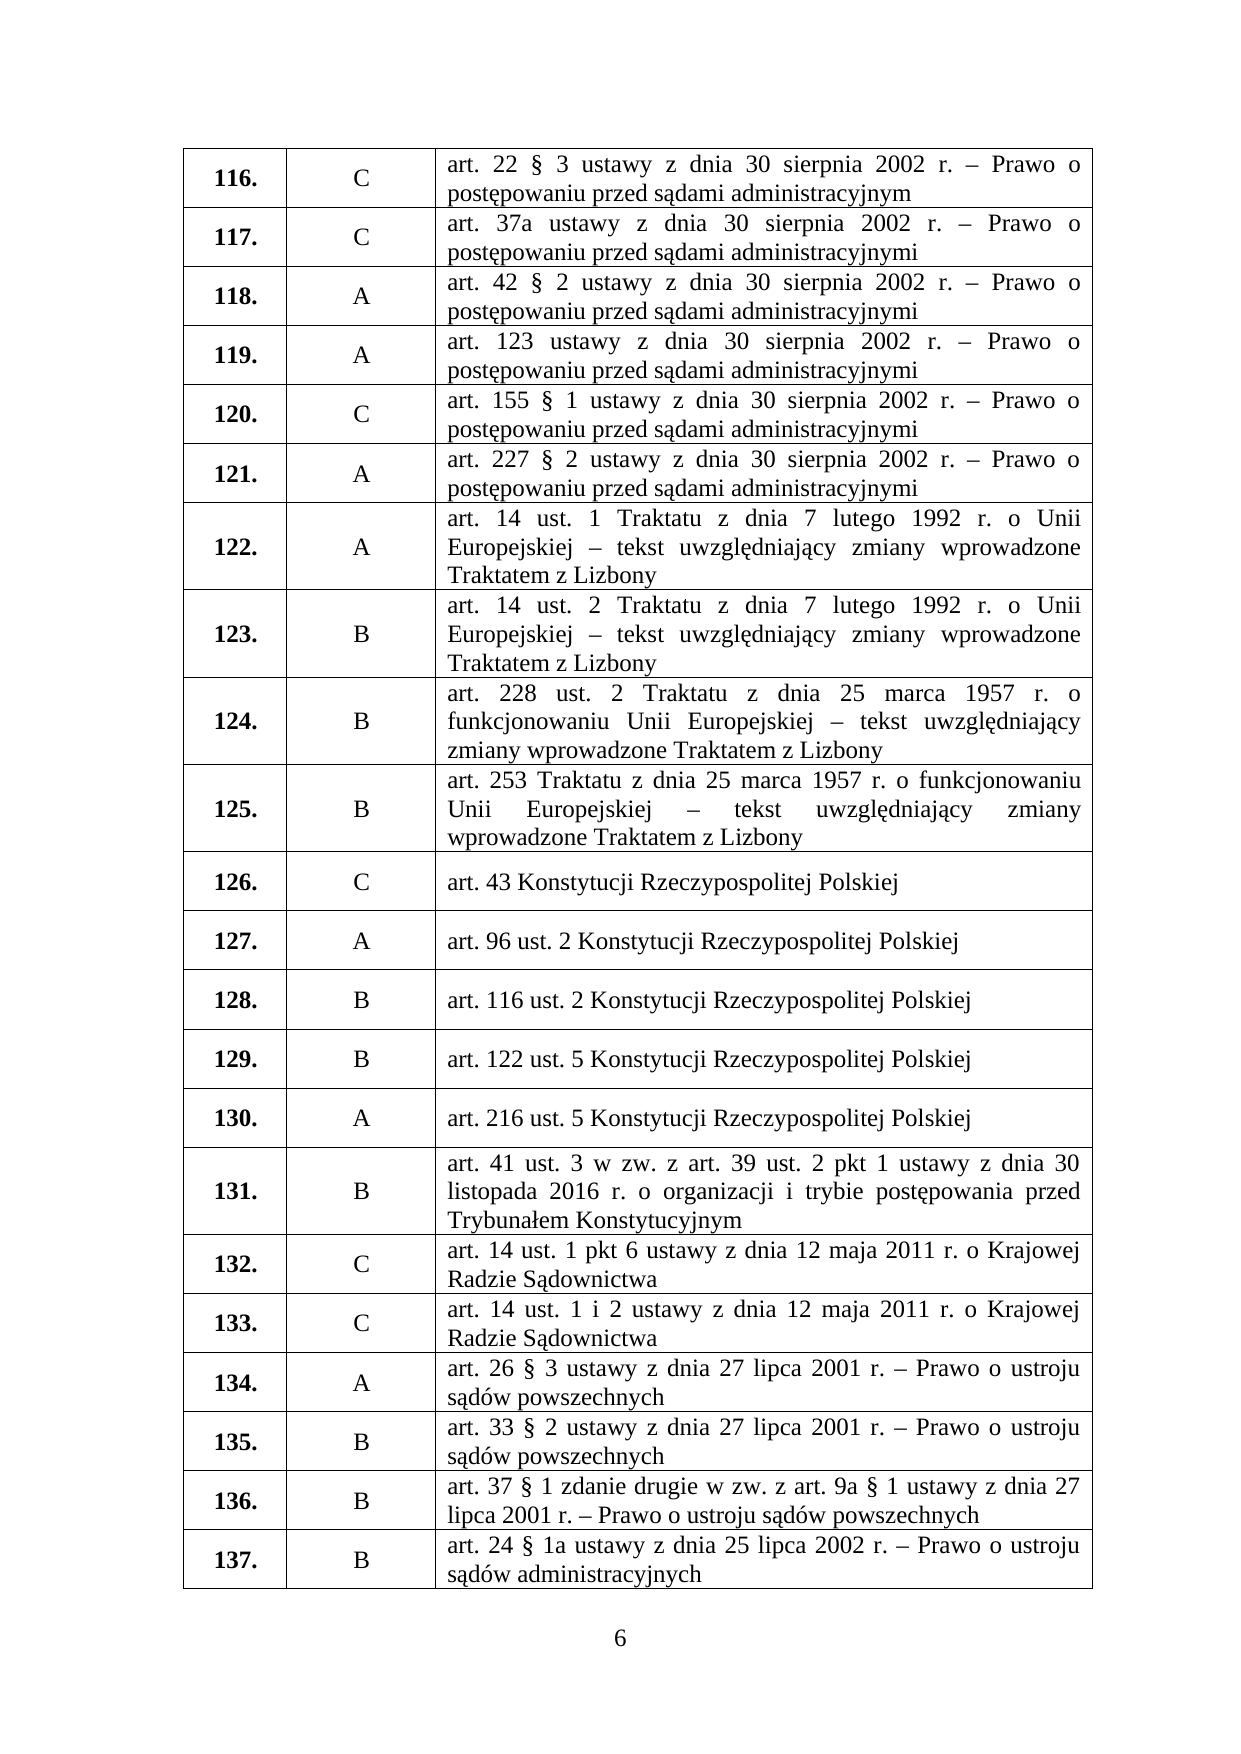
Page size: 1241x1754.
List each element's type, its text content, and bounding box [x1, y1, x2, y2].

table_cell art. 26 § 3 ustawy z dnia 27 lipca 2001 r. – Prawo o ustroju sądów powszechnych [436, 1353, 1092, 1411]
table_cell C [287, 1294, 435, 1352]
table_cell art. 37 § 1 zdanie drugie w zw. z art. 9a § 1 ustawy z dnia 27 lipca 2001 r. – Prawo o ustroju sądów powszechnych [436, 1471, 1092, 1529]
table_cell 128. [184, 970, 286, 1028]
table_cell art. 155 § 1 ustawy z dnia 30 sierpnia 2002 r. – Prawo o postępowaniu przed sądami administracyjnymi [436, 385, 1092, 443]
table_cell 124. [184, 678, 286, 764]
table_cell 135. [184, 1412, 286, 1470]
table_cell 129. [184, 1030, 286, 1087]
table_cell art. 22 § 3 ustawy z dnia 30 sierpnia 2002 r. – Prawo o postępowaniu przed sądami administracyjnym [436, 149, 1092, 207]
table_cell art. 14 ust. 1 i 2 ustawy z dnia 12 maja 2011 r. o Krajowej Radzie Sądownictwa [436, 1294, 1092, 1352]
table_cell art. 228 ust. 2 Traktatu z dnia 25 marca 1957 r. o funkcjonowaniu Unii Europejskiej – tekst uwzględniający zmiany wprowadzone Traktatem z Lizbony [436, 678, 1092, 764]
table_cell art. 96 ust. 2 Konstytucji Rzeczypospolitej Polskiej [436, 911, 1092, 969]
table_cell art. 123 ustawy z dnia 30 sierpnia 2002 r. – Prawo o postępowaniu przed sądami administracyjnymi [436, 326, 1092, 384]
table_cell art. 24 § 1a ustawy z dnia 25 lipca 2002 r. – Prawo o ustroju sądów administracyjnych [436, 1530, 1092, 1588]
table_cell art. 216 ust. 5 Konstytucji Rzeczypospolitej Polskiej [436, 1089, 1092, 1147]
table_cell art. 41 ust. 3 w zw. z art. 39 ust. 2 pkt 1 ustawy z dnia 30 listopada 2016 r. o organizacji i trybie postępowania przed Trybunałem Konstytucyjnym [436, 1148, 1092, 1234]
table_cell 137. [184, 1530, 286, 1588]
table_cell art. 33 § 2 ustawy z dnia 27 lipca 2001 r. – Prawo o ustroju sądów powszechnych [436, 1412, 1092, 1470]
table_cell B [287, 1030, 435, 1087]
table_cell 127. [184, 911, 286, 969]
table_cell A [287, 911, 435, 969]
table_cell 131. [184, 1148, 286, 1234]
table_cell B [287, 1412, 435, 1470]
table_cell A [287, 1353, 435, 1411]
table_cell art. 116 ust. 2 Konstytucji Rzeczypospolitej Polskiej [436, 970, 1092, 1028]
table_cell art. 14 ust. 2 Traktatu z dnia 7 lutego 1992 r. o Unii Europejskiej – tekst uwzględniający zmiany wprowadzone Traktatem z Lizbony [436, 590, 1092, 677]
table_cell A [287, 444, 435, 502]
table_cell 122. [184, 503, 286, 589]
table_cell A [287, 326, 435, 384]
table_cell art. 253 Traktatu z dnia 25 marca 1957 r. o funkcjonowaniu Unii Europejskiej – tekst uwzględniający zmiany wprowadzone Traktatem z Lizbony [436, 765, 1092, 851]
table_cell 126. [184, 852, 286, 910]
table_cell B [287, 590, 435, 677]
table_cell C [287, 149, 435, 207]
table_cell C [287, 385, 435, 443]
table_cell 133. [184, 1294, 286, 1352]
table_cell B [287, 678, 435, 764]
table_cell C [287, 1235, 435, 1293]
table_cell 134. [184, 1353, 286, 1411]
table_cell B [287, 765, 435, 851]
table_cell B [287, 970, 435, 1028]
table_cell 119. [184, 326, 286, 384]
table_cell art. 37a ustawy z dnia 30 sierpnia 2002 r. – Prawo o postępowaniu przed sądami administracyjnymi [436, 208, 1092, 266]
table_cell 121. [184, 444, 286, 502]
table_cell A [287, 267, 435, 325]
table_cell 136. [184, 1471, 286, 1529]
table_cell art. 227 § 2 ustawy z dnia 30 sierpnia 2002 r. – Prawo o postępowaniu przed sądami administracyjnymi [436, 444, 1092, 502]
table_cell 120. [184, 385, 286, 443]
table_cell art. 14 ust. 1 pkt 6 ustawy z dnia 12 maja 2011 r. o Krajowej Radzie Sądownictwa [436, 1235, 1092, 1293]
table_cell 125. [184, 765, 286, 851]
table_cell 132. [184, 1235, 286, 1293]
table_cell art. 14 ust. 1 Traktatu z dnia 7 lutego 1992 r. o Unii Europejskiej – tekst uwzględniający zmiany wprowadzone Traktatem z Lizbony [436, 503, 1092, 589]
table_cell 118. [184, 267, 286, 325]
table_cell art. 43 Konstytucji Rzeczypospolitej Polskiej [436, 852, 1092, 910]
table_cell C [287, 208, 435, 266]
table_cell art. 122 ust. 5 Konstytucji Rzeczypospolitej Polskiej [436, 1030, 1092, 1087]
table_cell C [287, 852, 435, 910]
table_cell B [287, 1530, 435, 1588]
table_cell art. 42 § 2 ustawy z dnia 30 sierpnia 2002 r. – Prawo o postępowaniu przed sądami administracyjnymi [436, 267, 1092, 325]
table_cell B [287, 1148, 435, 1234]
table_cell A [287, 1089, 435, 1147]
table_cell 123. [184, 590, 286, 677]
table_cell 117. [184, 208, 286, 266]
table_cell 130. [184, 1089, 286, 1147]
table_cell 116. [184, 149, 286, 207]
table_cell A [287, 503, 435, 589]
table_cell B [287, 1471, 435, 1529]
